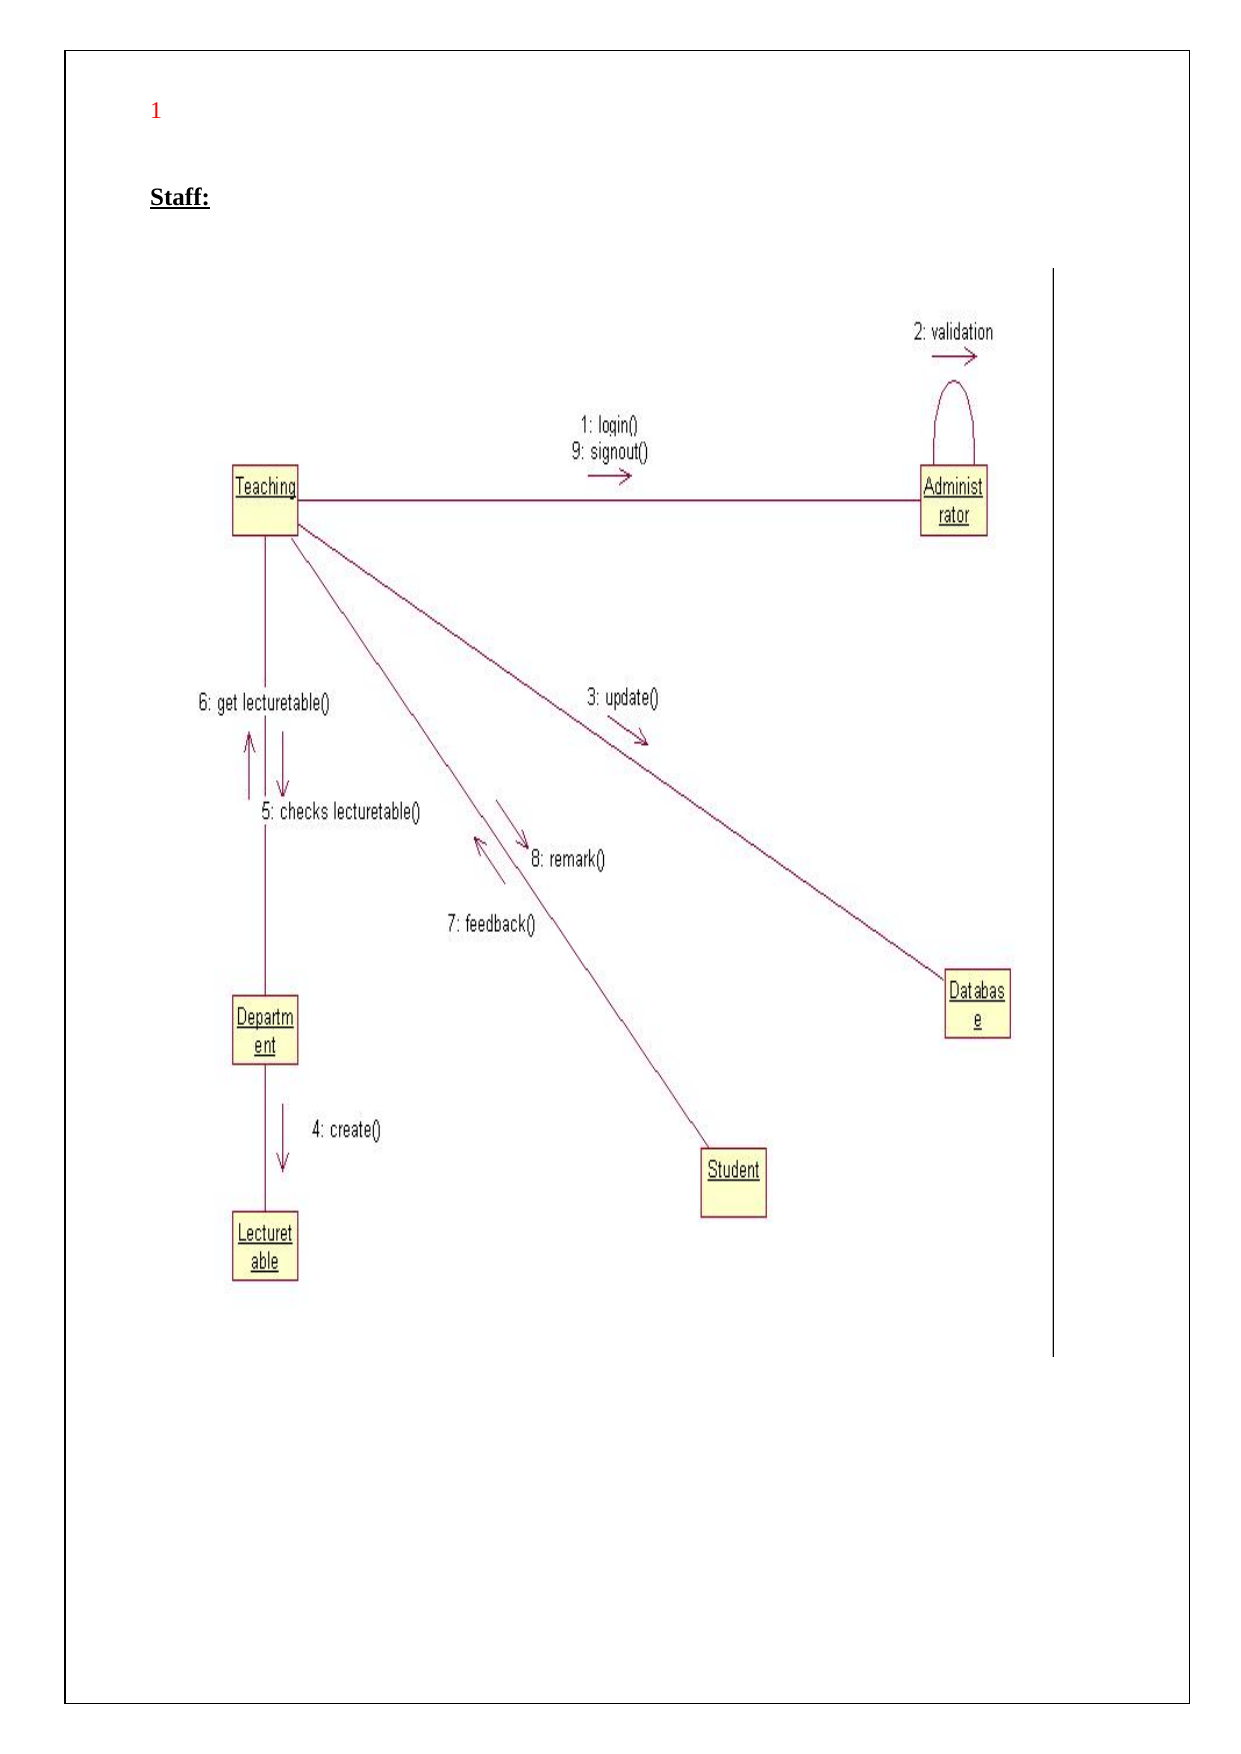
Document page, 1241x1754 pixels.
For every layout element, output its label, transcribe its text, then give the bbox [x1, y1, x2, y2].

text Staff: [150, 182, 471, 211]
text 1 [150, 98, 471, 124]
picture [159, 268, 1054, 1357]
